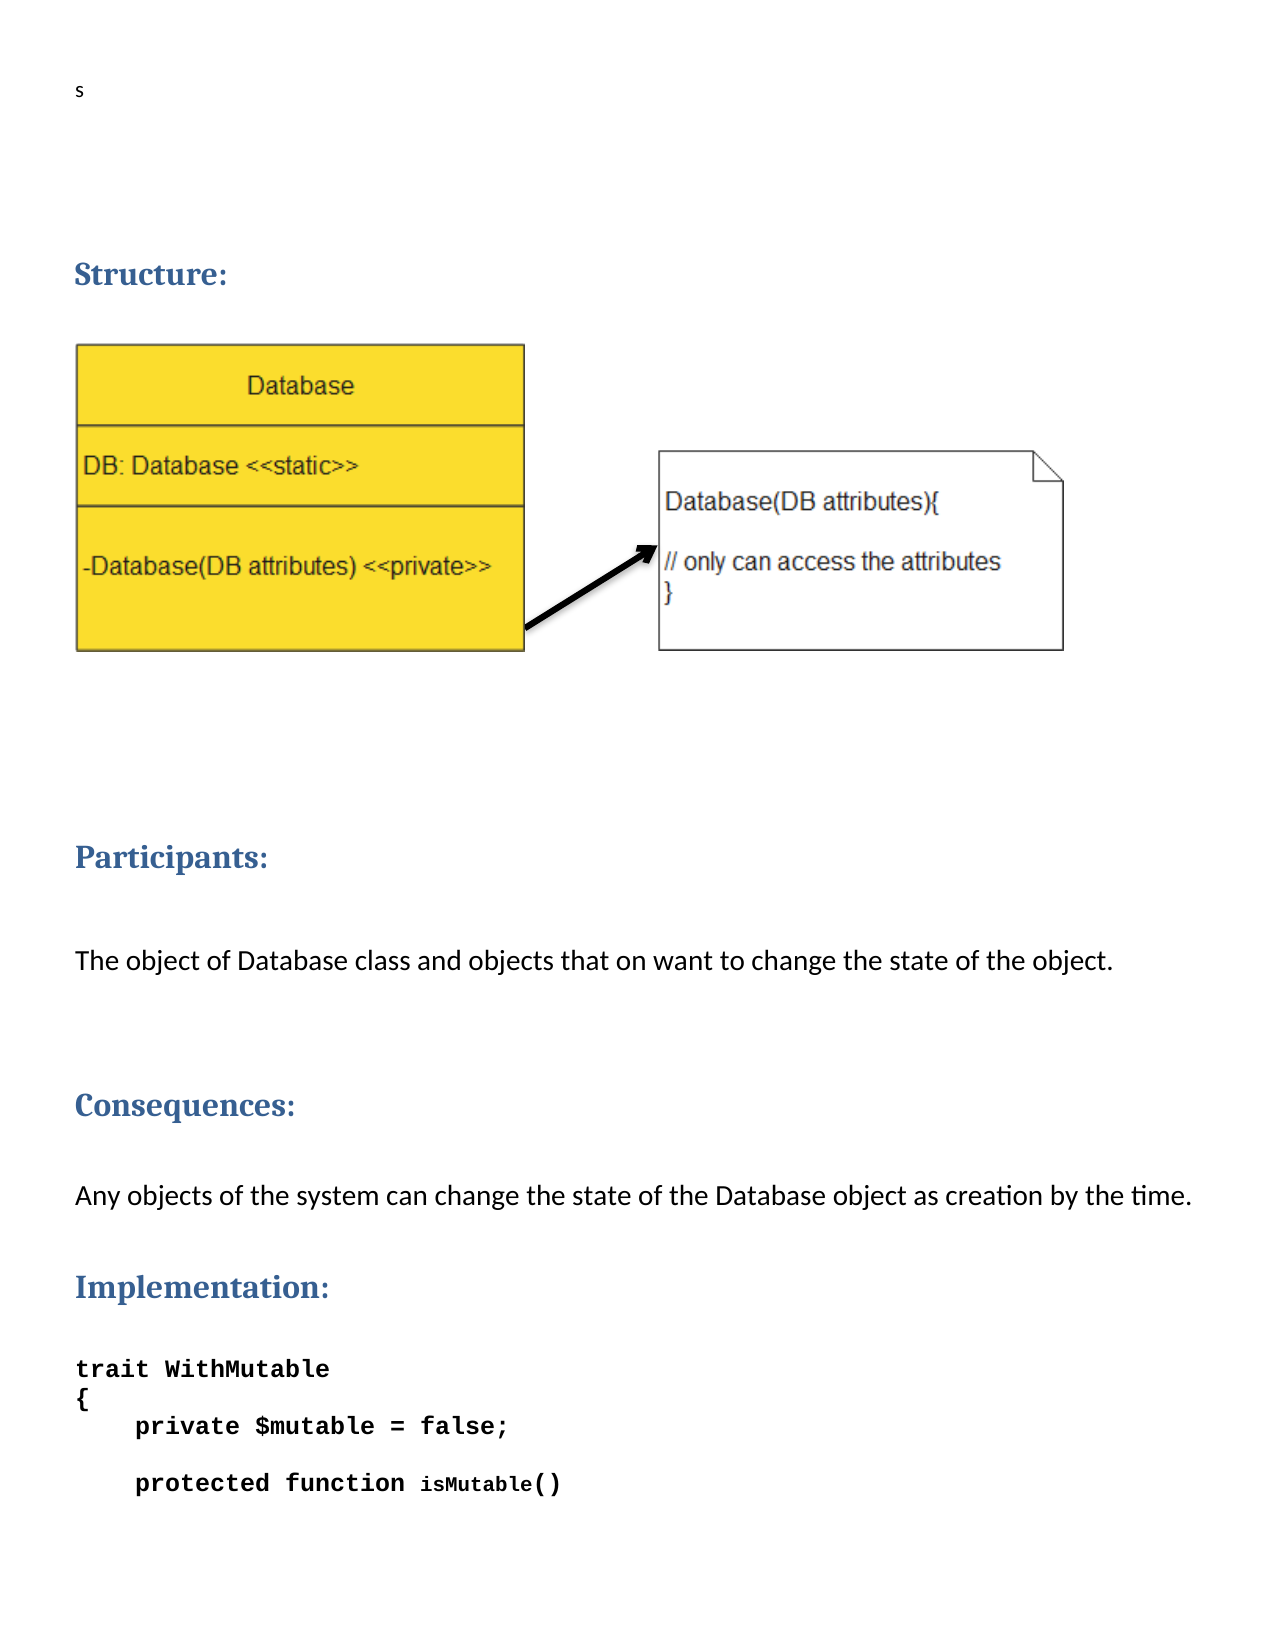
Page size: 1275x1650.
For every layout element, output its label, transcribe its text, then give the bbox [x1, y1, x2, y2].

text trait WithMutable [75, 1357, 1200, 1385]
subtitle Participants: [75, 839, 1200, 877]
text { [75, 1385, 1200, 1413]
text The object of Database class and objects that on want to change the state of the object. [75, 942, 1200, 978]
text protected function isMutable() [75, 1470, 1200, 1498]
subtitle Consequences: [75, 1086, 1200, 1125]
text Any objects of the system can change the state of the Database object as creation by the time. [75, 1177, 1200, 1213]
picture [657, 450, 1064, 651]
subtitle Structure: [75, 255, 1200, 293]
subtitle Implementation: [75, 1268, 1200, 1306]
text private $mutable = false; [75, 1413, 1200, 1442]
picture [75, 343, 525, 652]
